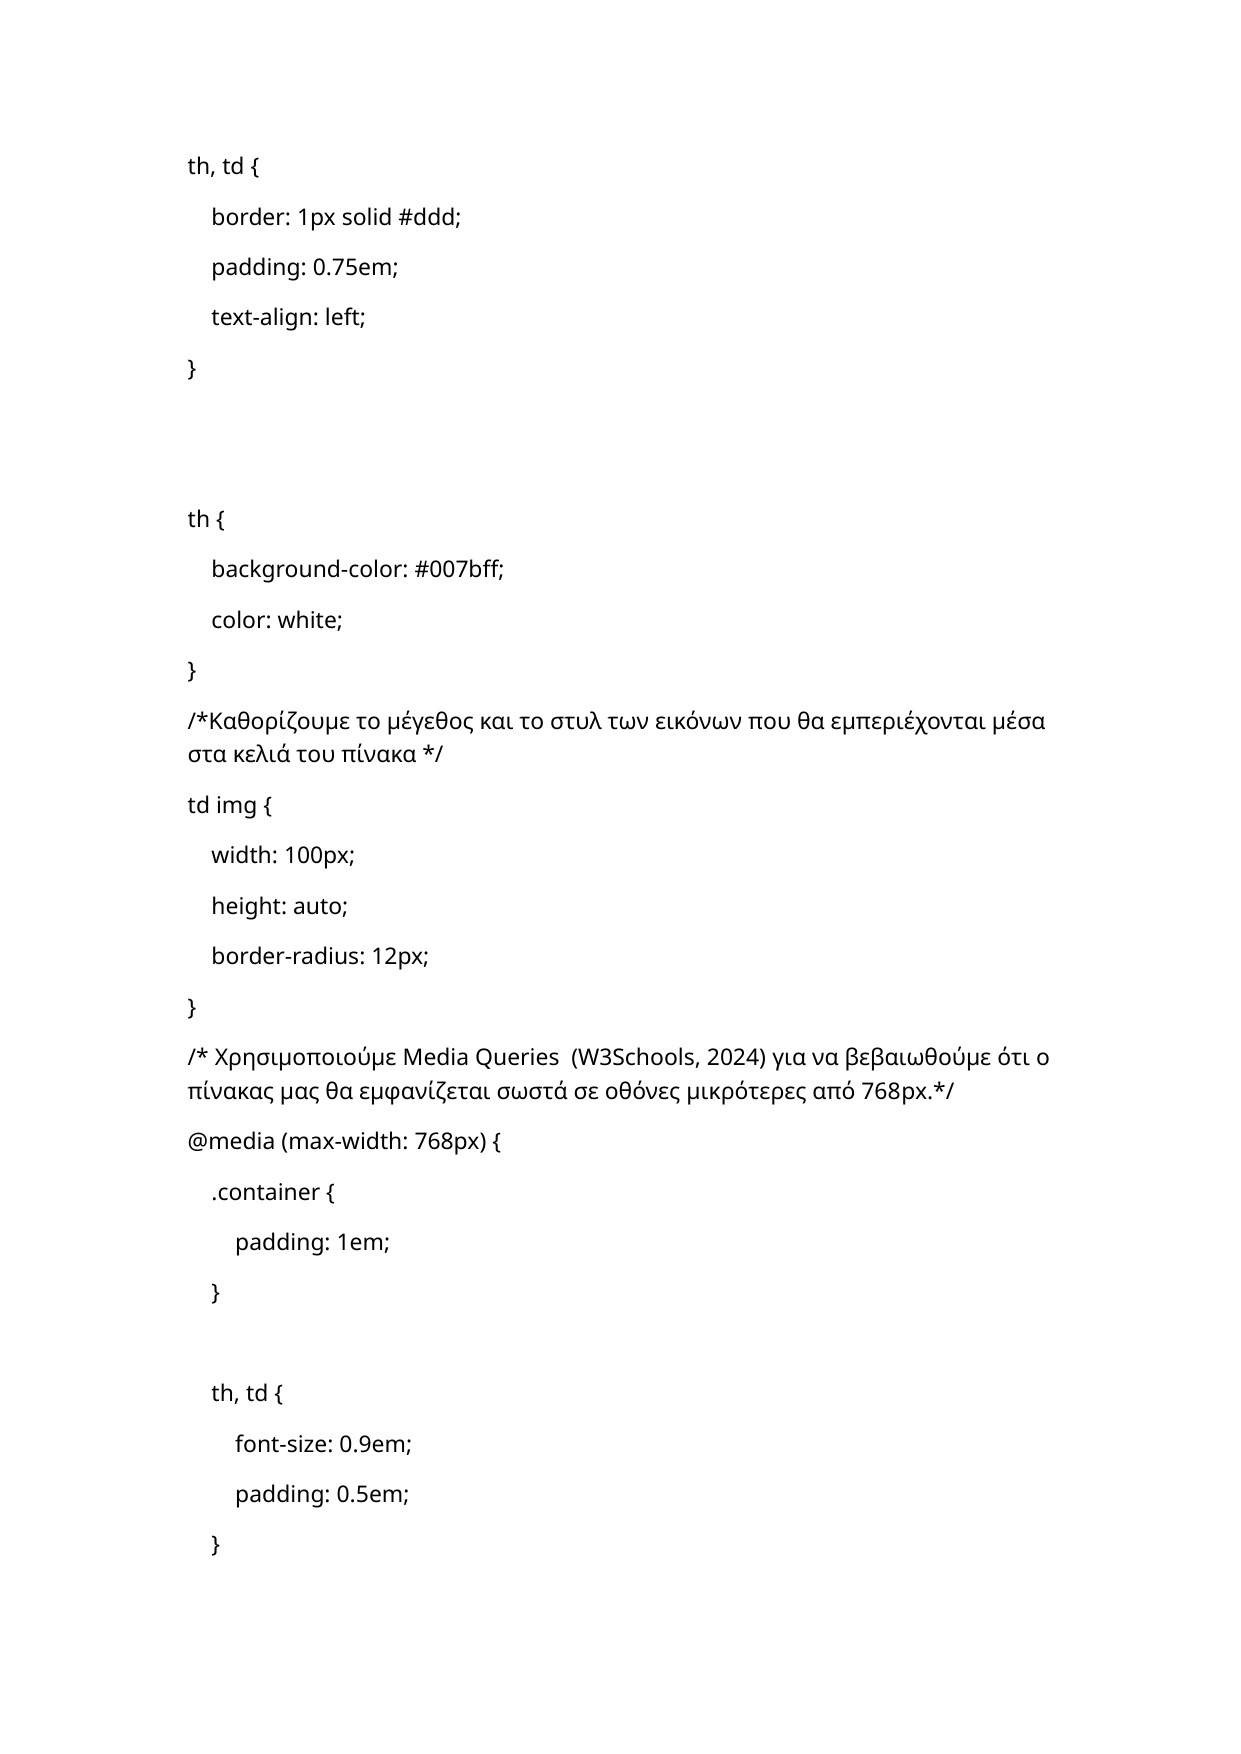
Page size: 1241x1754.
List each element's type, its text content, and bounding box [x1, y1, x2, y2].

text width: 100px; [187, 839, 1053, 870]
text font-size: 0.9em; [187, 1427, 1053, 1459]
text padding: 1em; [187, 1226, 1053, 1257]
text th { [187, 503, 1053, 534]
text border: 1px solid #ddd; [187, 200, 1053, 232]
text background-color: #007bff; [187, 553, 1053, 584]
text color: white; [187, 604, 1053, 635]
text } [187, 352, 1053, 383]
text /* Χρησιμοποιούμε Media Queries για να βεβαιωθούμε ότι ο πίνακας μας θα εμφανίζεται σωστά σε οθόνες μικρότερες από 768px.*/ [187, 1041, 1053, 1106]
text th, td { [187, 1377, 1053, 1408]
text padding: 0.75em; [187, 251, 1053, 282]
text } [187, 1276, 1053, 1307]
text td img { [187, 789, 1053, 820]
text } [187, 654, 1053, 685]
text text-align: left; [187, 301, 1053, 332]
text /*Καθορίζουμε το μέγεθος και το στυλ των εικόνων που θα εμπεριέχονται μέσα στα κελιά του πίνακα */ [187, 704, 1053, 769]
text height: auto; [187, 889, 1053, 921]
text @media (max-width: 768px) { [187, 1125, 1053, 1156]
text th, td { [187, 150, 1053, 181]
text .container { [187, 1175, 1053, 1207]
text } [187, 1528, 1053, 1559]
text padding: 0.5em; [187, 1478, 1053, 1509]
text border-radius: 12px; [187, 940, 1053, 971]
text } [187, 990, 1053, 1022]
